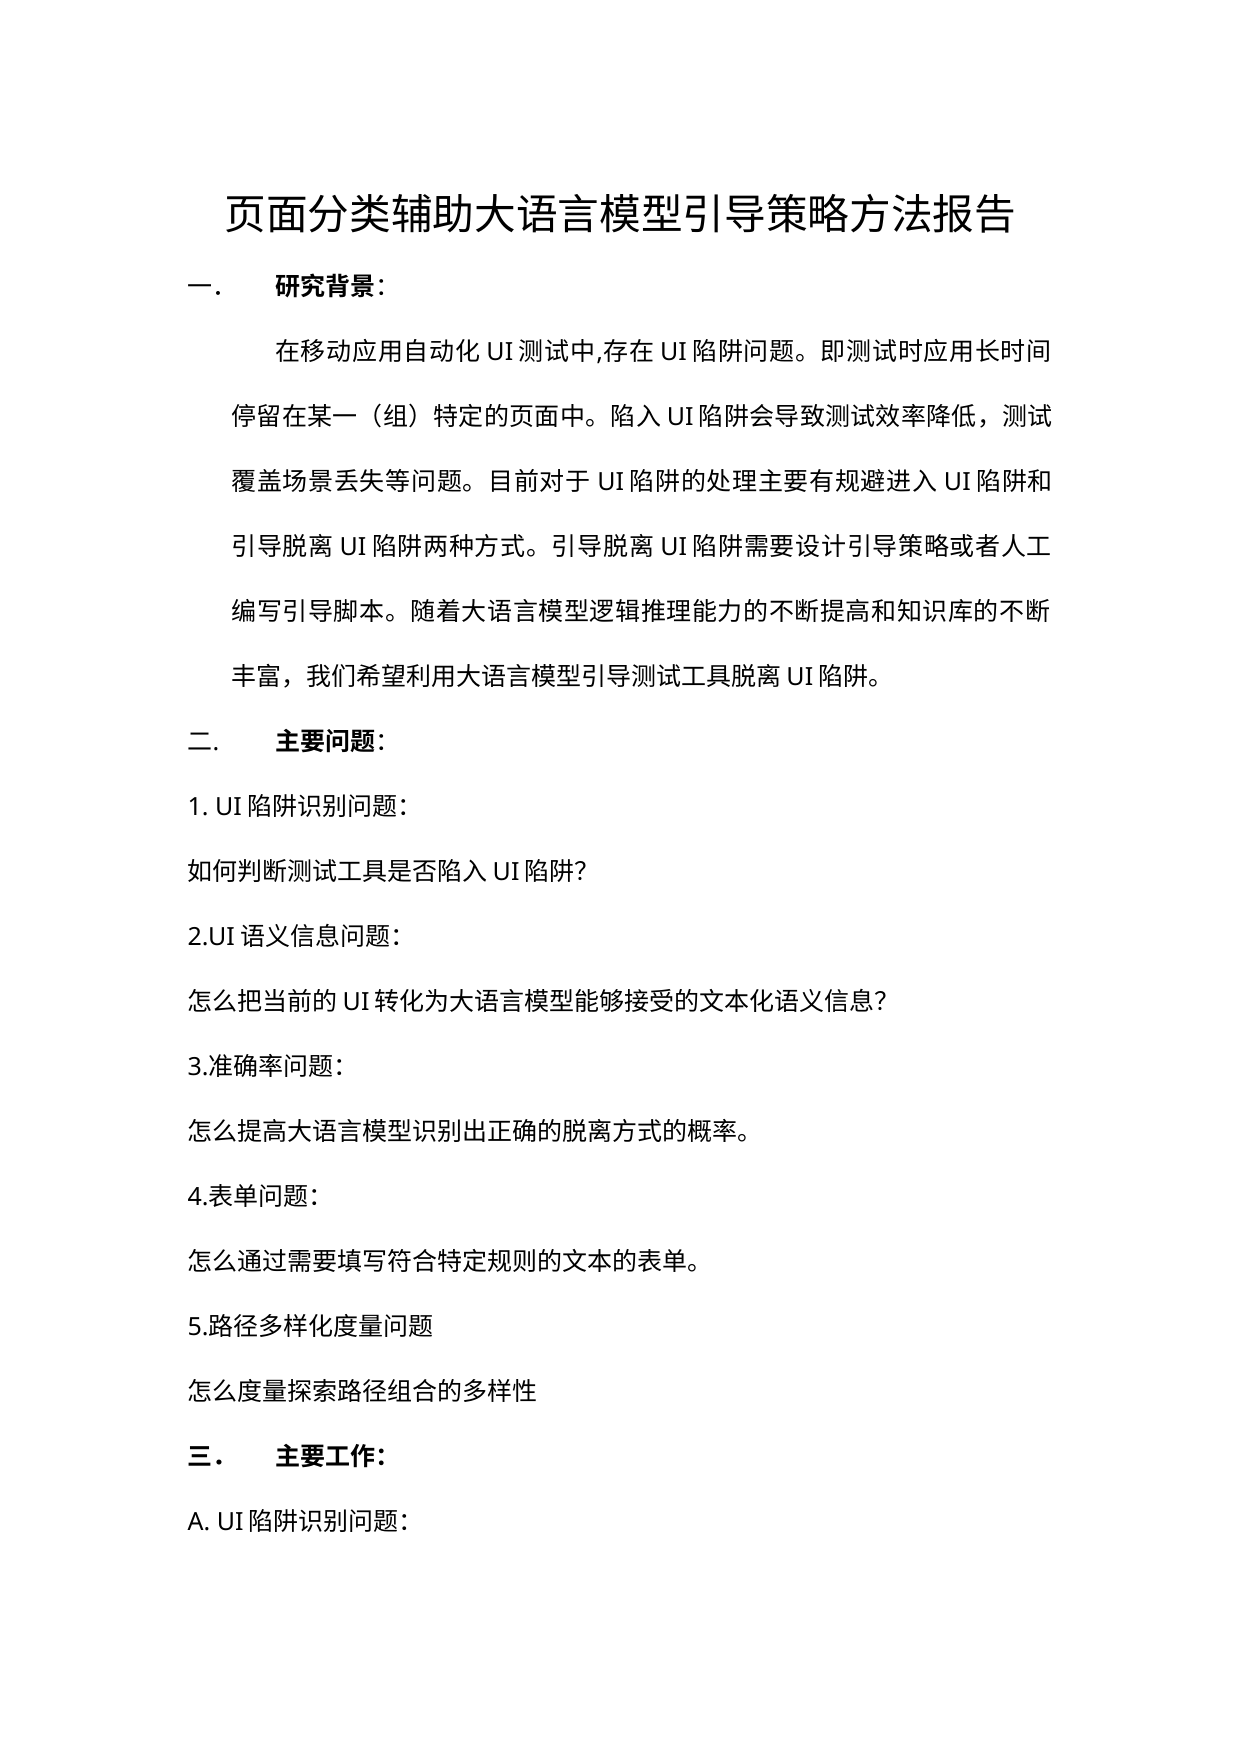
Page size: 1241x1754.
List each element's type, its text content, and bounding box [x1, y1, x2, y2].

text A. UI陷阱识别问题： [187, 1487, 1053, 1552]
text 2.UI语义信息问题： [187, 902, 1053, 967]
text 二. 主要问题： [187, 707, 1053, 772]
text 怎么把当前的UI转化为大语言模型能够接受的文本化语义信息？ [187, 967, 1053, 1032]
text 如何判断测试工具是否陷入UI陷阱？ [187, 837, 1053, 902]
text 怎么通过需要填写符合特定规则的文本的表单。 [187, 1227, 1053, 1292]
text 3.准确率问题： [187, 1032, 1053, 1097]
text 1. UI陷阱识别问题： [187, 772, 1053, 837]
list 在移动应用自动化UI测试中,存在UI陷阱问题。即测试时应用长时间停留在某一（组）特定的页面中。陷入UI陷阱会导致测试效率降低，测试覆盖场景丢失等问题。目前对于UI陷阱的处理主要有规避进入UI陷阱和引导脱离UI陷阱两种方式。引导脱离UI陷阱需要设计引导策略或者人工编写引导脚本。随着大语言模型逻辑推理能力的不断提高和知识库的不断丰富，我们希望利用大语言模型引导测试工具脱离UI陷阱。 [231, 317, 1053, 707]
text 4.表单问题： [187, 1162, 1053, 1227]
subtitle 页面分类辅助大语言模型引导策略方法报告 [187, 179, 1053, 244]
text 怎么提高大语言模型识别出正确的脱离方式的概率。 [187, 1097, 1053, 1162]
list 研究背景： [187, 252, 1053, 317]
text 怎么度量探索路径组合的多样性 [187, 1357, 1053, 1422]
text 5.路径多样化度量问题 [187, 1292, 1053, 1357]
text 三． 主要工作： [187, 1422, 1053, 1487]
